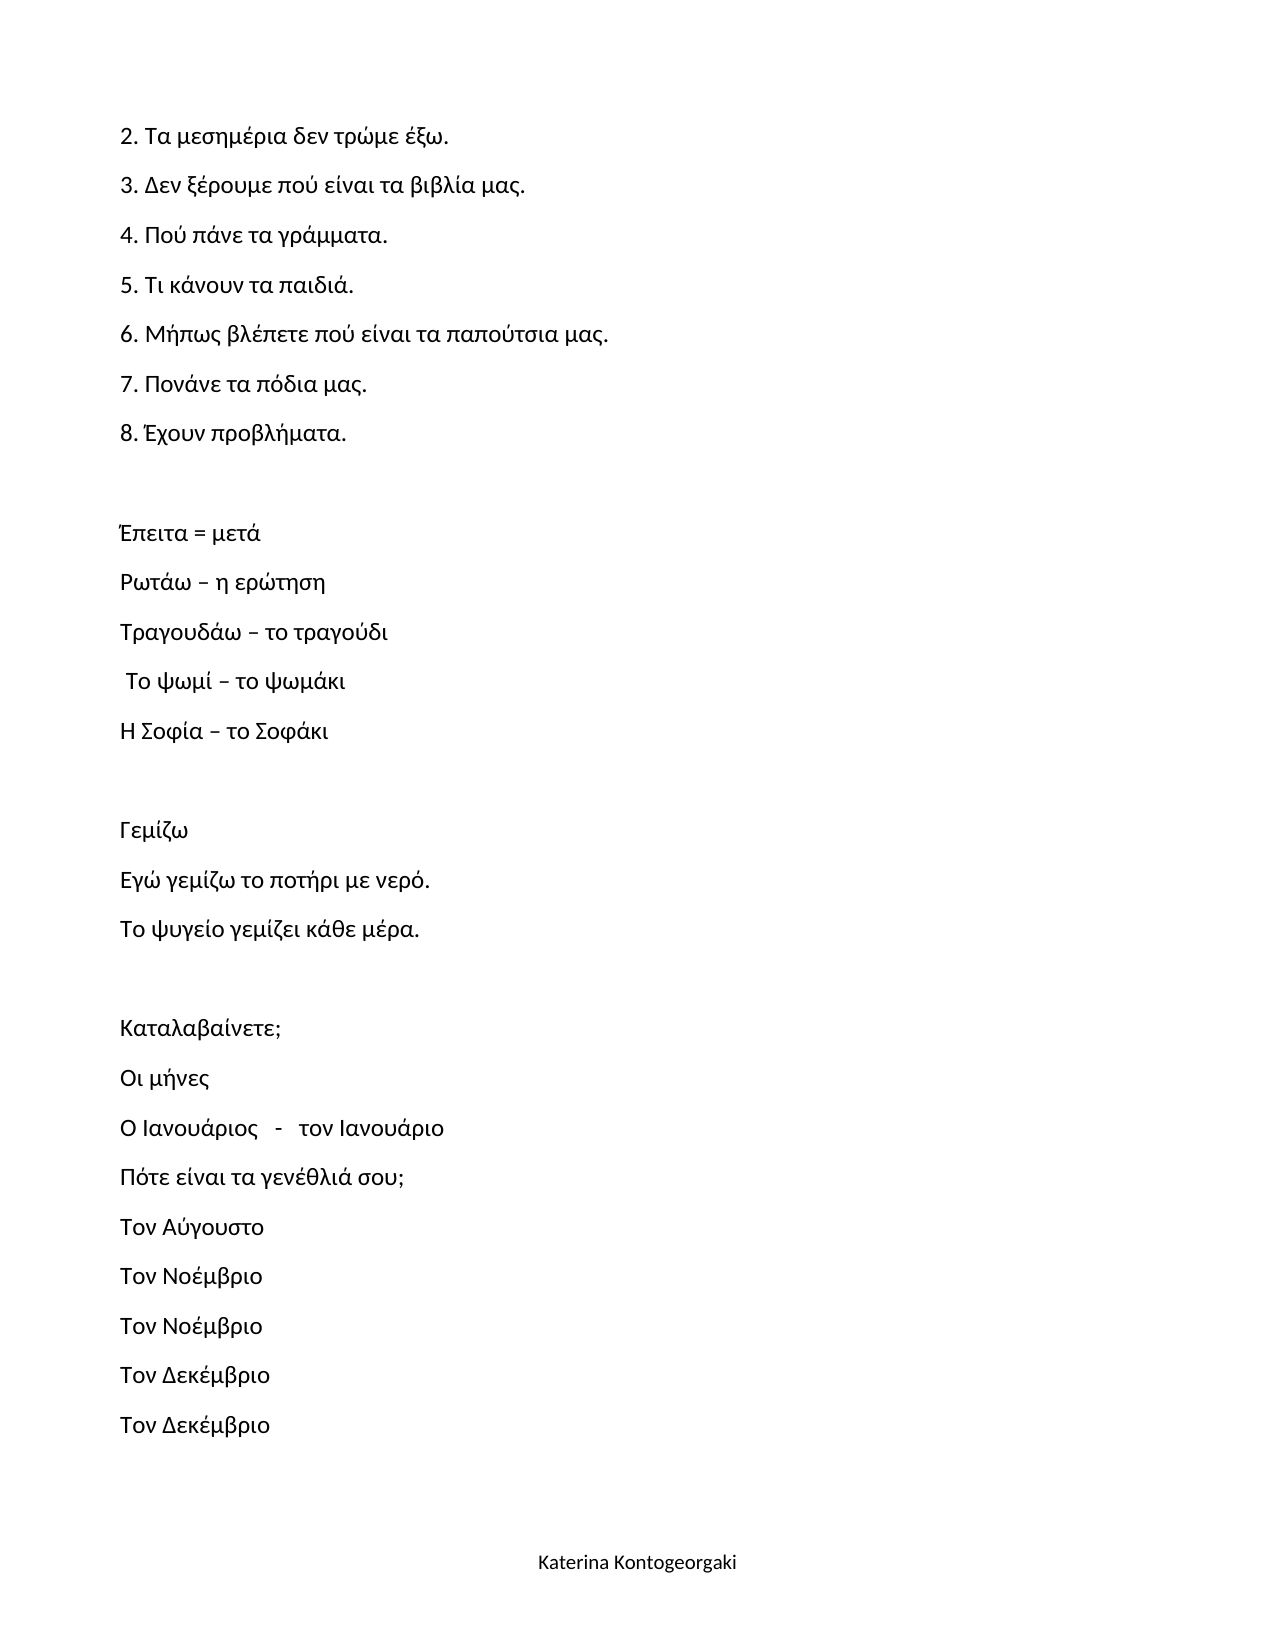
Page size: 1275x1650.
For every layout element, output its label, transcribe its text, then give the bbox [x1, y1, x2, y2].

text 6. Μήπως βλέπετε πού είναι τα παπούτσια μας. [120, 318, 1155, 349]
text 5. Τι κάνουν τα παιδιά. [120, 269, 1155, 299]
text Γεμίζω [120, 814, 1155, 845]
text Οι μήνες [120, 1062, 1155, 1093]
text Τον Νοέμβριο [120, 1310, 1155, 1341]
text Το ψυγείο γεμίζει κάθε μέρα. [120, 913, 1155, 944]
text 4. Πού πάνε τα γράμματα. [120, 219, 1155, 250]
text 2. Τα μεσημέρια δεν τρώμε έξω. [120, 120, 1155, 151]
text Εγώ γεμίζω το ποτήρι με νερό. [120, 864, 1155, 894]
text Έπειτα = μετά [120, 517, 1155, 547]
text Καταλαβαίνετε; [120, 1012, 1155, 1043]
text Τραγουδάω – το τραγούδι [120, 616, 1155, 646]
text 3. Δεν ξέρουμε πού είναι τα βιβλία μας. [120, 169, 1155, 200]
text Το ψωμί – το ψωμάκι [120, 665, 1155, 696]
text Τον Αύγουστο [120, 1211, 1155, 1241]
text Η Σοφία – το Σοφάκι [120, 715, 1155, 746]
text 7. Πονάνε τα πόδια μας. [120, 368, 1155, 398]
text Ο Ιανουάριος - τον Ιανουάριο [120, 1112, 1155, 1142]
text Ρωτάω – η ερώτηση [120, 566, 1155, 597]
text Πότε είναι τα γενέθλιά σου; [120, 1161, 1155, 1192]
text Τον Νοέμβριο [120, 1260, 1155, 1291]
text Τον Δεκέμβριο [120, 1409, 1155, 1440]
text 8. Έχουν προβλήματα. [120, 417, 1155, 448]
text Τον Δεκέμβριο [120, 1359, 1155, 1390]
